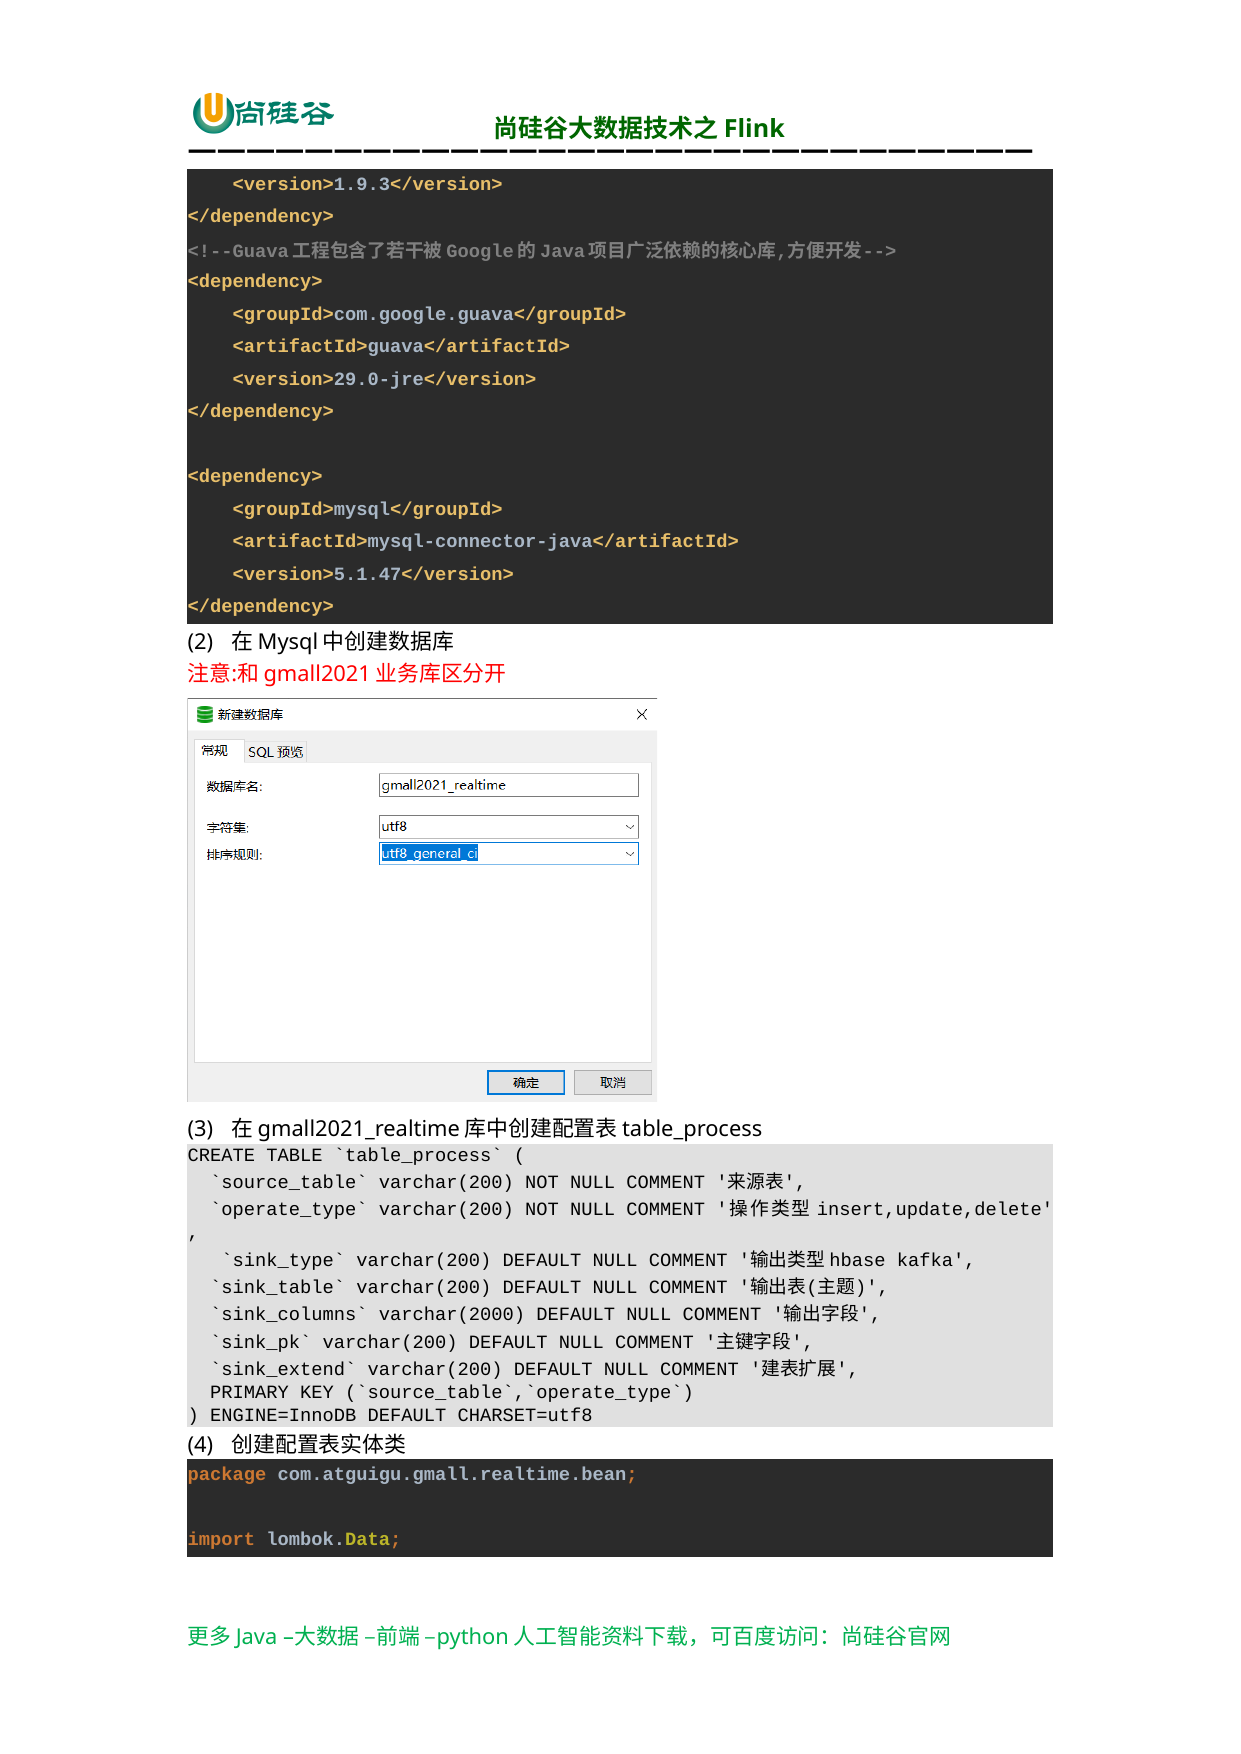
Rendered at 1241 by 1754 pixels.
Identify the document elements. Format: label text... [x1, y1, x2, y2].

list 创建配置表实体类 [187, 1427, 1053, 1459]
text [187, 1492, 1053, 1557]
list 在gmall2021_realtime库中创建配置表table_process [187, 1111, 1053, 1144]
picture [187, 698, 658, 1102]
text CREATE TABLE `table_process` ( `source_table` varchar(200) NOT NULL COMMENT '来源表', `operate_type` varchar(200) NOT NULL COMMENT '操作类型 insert,update,delete', `sink_type` varchar(200) DEFAULT NULL COMMENT '输出类型 hbase kafka', `sink_table` varchar(200) DEFAULT NULL COMMENT '输出表(主题)', `sink_columns` varchar(2000) DEFAULT NULL COMMENT '输出字段', `sink_pk` varchar(200) DEFAULT NULL COMMENT '主键字段', `sink_extend` varchar(200) DEFAULT NULL COMMENT '建表扩展', PRIMARY KEY (`source_table`,`operate_type`) ) ENGINE=InnoDB DEFAULT CHARSET=utf8 [187, 1144, 1053, 1427]
picture [187, 88, 338, 138]
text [187, 169, 1053, 624]
list 在Mysql中创建数据库 [187, 624, 1053, 656]
text package com.atguigu.gmall.realtime.bean; [187, 1459, 1053, 1492]
text 注意:和gmall2021业务库区分开 [187, 656, 1053, 689]
